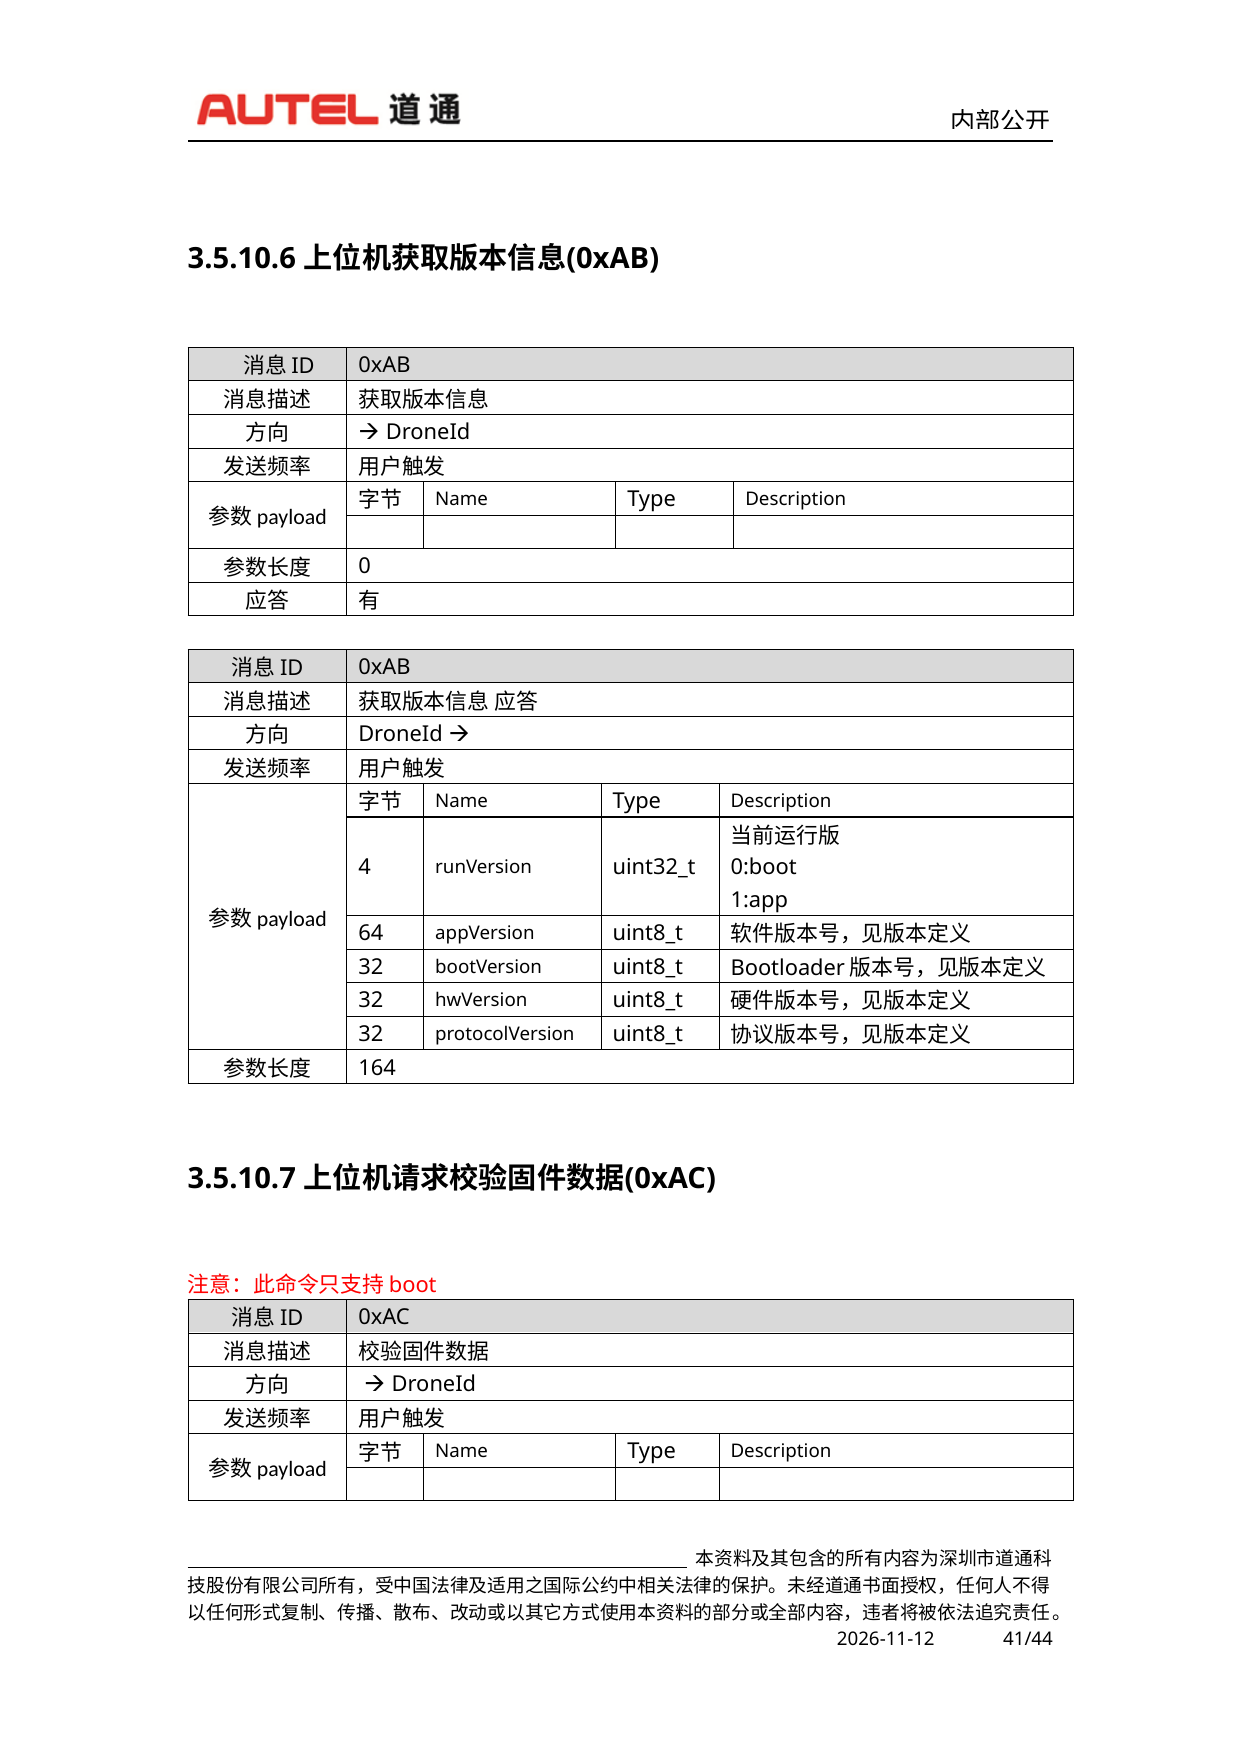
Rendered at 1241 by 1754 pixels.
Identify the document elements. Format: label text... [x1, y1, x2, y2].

table_cell 消息描述 [189, 683, 346, 716]
table_header 0xAB [347, 348, 1073, 380]
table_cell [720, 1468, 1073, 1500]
table_cell 方向 [189, 717, 346, 749]
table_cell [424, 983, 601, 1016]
table_cell 消息描述 [189, 381, 346, 414]
table_cell 0 [347, 549, 1073, 582]
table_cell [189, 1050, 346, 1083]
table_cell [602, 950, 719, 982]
table_cell 用户触发 [347, 750, 1073, 783]
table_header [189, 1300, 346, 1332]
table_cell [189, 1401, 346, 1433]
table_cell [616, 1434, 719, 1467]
text 注意：此命令只支持boot [187, 1266, 1053, 1299]
subtitle 3.5.10.7 上位机请求校验固件数据(0xAC) [187, 1143, 1053, 1208]
table_cell 获取版本信息 应答 [347, 683, 1073, 716]
table_cell [734, 516, 1073, 548]
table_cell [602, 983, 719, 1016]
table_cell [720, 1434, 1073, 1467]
table_cell Name [424, 482, 615, 514]
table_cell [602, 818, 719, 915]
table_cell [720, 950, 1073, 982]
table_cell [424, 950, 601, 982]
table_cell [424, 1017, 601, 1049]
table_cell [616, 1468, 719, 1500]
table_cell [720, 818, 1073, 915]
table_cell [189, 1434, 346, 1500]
picture [187, 88, 469, 130]
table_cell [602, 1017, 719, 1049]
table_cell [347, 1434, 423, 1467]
table_cell 字节 [347, 482, 423, 514]
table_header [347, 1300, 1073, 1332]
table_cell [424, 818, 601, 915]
subtitle 3.5.10.6 上位机获取版本信息(0xAB) [187, 224, 1053, 289]
table_cell [616, 516, 733, 548]
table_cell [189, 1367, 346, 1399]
table_cell 参数payload [189, 784, 346, 1049]
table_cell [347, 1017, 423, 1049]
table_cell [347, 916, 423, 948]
table_cell [424, 516, 615, 548]
table_header 消息ID [189, 650, 346, 682]
table_cell 获取版本信息 [347, 381, 1073, 414]
table_cell 参数长度 [189, 549, 346, 582]
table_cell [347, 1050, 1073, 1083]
table_cell Type [602, 784, 719, 816]
table_cell DroneId [347, 415, 1073, 447]
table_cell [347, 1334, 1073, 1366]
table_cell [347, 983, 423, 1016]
table_cell Description [734, 482, 1073, 514]
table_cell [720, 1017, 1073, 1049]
table_cell 4 [347, 818, 423, 915]
table_cell 有 [347, 583, 1073, 615]
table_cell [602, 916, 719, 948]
table_cell Name [424, 784, 601, 816]
table_cell 应答 [189, 583, 346, 615]
table_cell Description [720, 784, 1073, 816]
table_cell Type [616, 482, 733, 514]
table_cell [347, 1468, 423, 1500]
table_cell 用户触发 [347, 449, 1073, 481]
table_header 消息ID [189, 348, 346, 380]
table_cell 发送频率 [189, 750, 346, 783]
table_cell 方向 [189, 415, 346, 447]
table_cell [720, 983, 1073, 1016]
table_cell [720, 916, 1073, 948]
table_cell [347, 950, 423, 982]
table_cell 发送频率 [189, 449, 346, 481]
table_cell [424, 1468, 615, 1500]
table_cell 参数payload [189, 482, 346, 548]
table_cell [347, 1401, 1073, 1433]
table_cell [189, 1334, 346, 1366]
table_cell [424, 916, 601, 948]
table_cell 字节 [347, 784, 423, 816]
table_header 0xAB [347, 650, 1073, 682]
table_cell [347, 516, 423, 548]
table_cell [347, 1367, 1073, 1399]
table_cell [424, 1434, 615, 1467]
table_cell DroneId [347, 717, 1073, 749]
